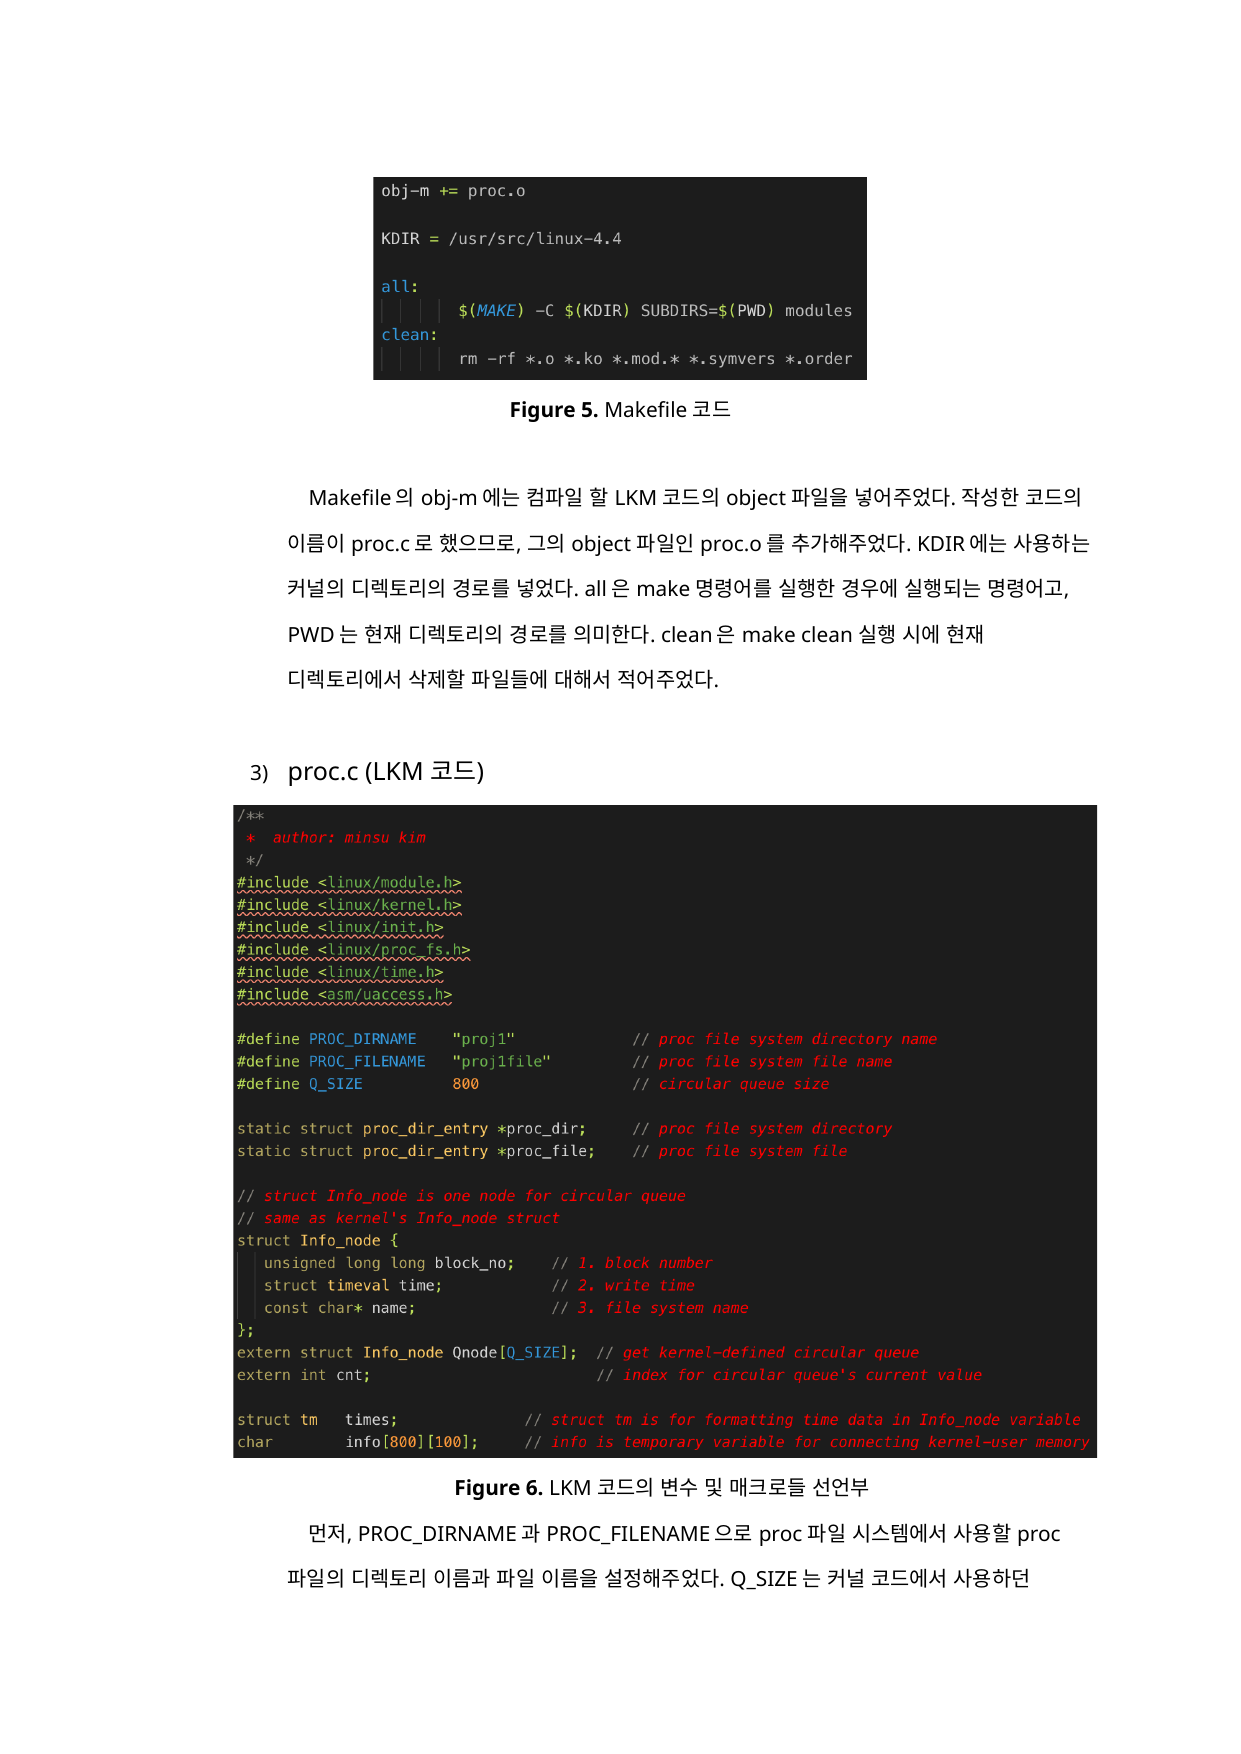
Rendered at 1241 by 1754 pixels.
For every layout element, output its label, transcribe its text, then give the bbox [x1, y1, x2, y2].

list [287, 1517, 1090, 1593]
list Makefile의 obj-m에는 컴파일 할 LKM 코드의 object 파일을 넣어주었다. 작성한 코드의 이름이 proc.c로 했으므로, 그의 object 파일인 proc.o를 추가해주었다. KDIR에는 사용하는 커널의 디렉토리의 경로를 넣었다. all은 make 명령어를 실행한 경우에 실행되는 명령어고, PWD는 현재 디렉토리의 경로를 의미한다. clean은 make clean 실행 시에 현재 디렉토리에서 삭제할 파일들에 대해서 적어주었다. [287, 482, 1090, 694]
text Figure 6. LKM 코드의 변수 및 매크로들 선언부 [150, 1471, 1090, 1502]
text Figure 5. Makefile 코드 [150, 394, 1090, 424]
picture [373, 177, 867, 380]
list proc.c (LKM 코드) [250, 751, 1090, 788]
picture [233, 805, 1098, 1458]
